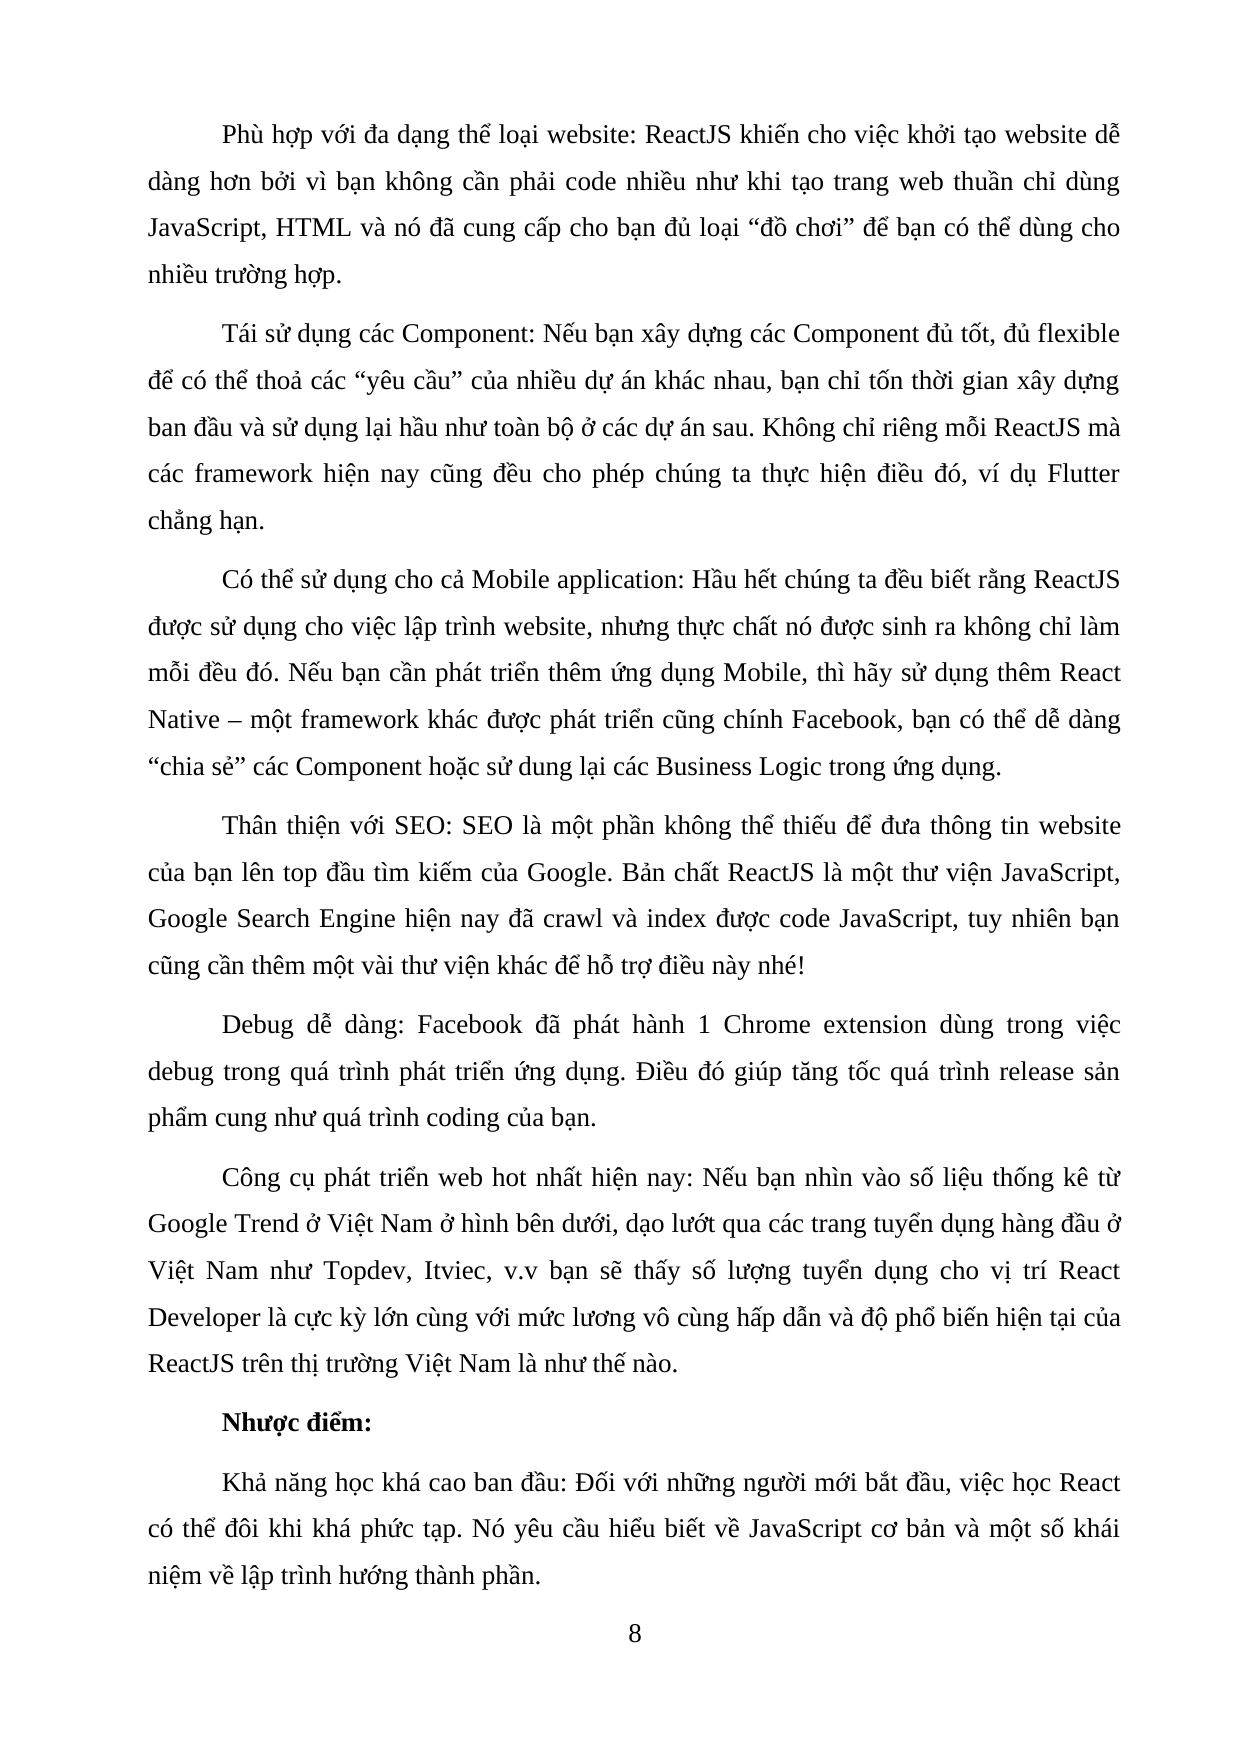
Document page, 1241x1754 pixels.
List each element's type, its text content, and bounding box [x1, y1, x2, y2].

text Tái sử dụng các Component: Nếu bạn xây dựng các Component đủ tốt, đủ flexible để có thể thoả các “yêu cầu” của nhiều dự án khác nhau, bạn chỉ tốn thời gian xây dựng ban đầu và sử dụng lại hầu như toàn bộ ở các dự án sau. Không chỉ riêng mỗi ReactJS mà các framework hiện nay cũng đều cho phép chúng ta thực hiện điều đó, ví dụ Flutter chẳng hạn. [148, 317, 1122, 535]
text Nhược điểm: [148, 1406, 1122, 1438]
text Debug dễ dàng: Facebook đã phát hành 1 Chrome extension dùng trong việc debug trong quá trình phát triển ứng dụng. Điều đó giúp tăng tốc quá trình release sản phẩm cung như quá trình coding của bạn. [148, 1008, 1122, 1133]
text Phù hợp với đa dạng thể loại website: ReactJS khiến cho việc khởi tạo website dễ dàng hơn bởi vì bạn không cần phải code nhiều như khi tạo trang web thuần chỉ dùng JavaScript, HTML và nó đã cung cấp cho bạn đủ loại “đồ chơi” để bạn có thể dùng cho nhiều trường hợp. [148, 118, 1122, 289]
text Khả năng học khá cao ban đầu: Đối với những người mới bắt đầu, việc học React có thể đôi khi khá phức tạp. Nó yêu cầu hiểu biết về JavaScript cơ bản và một số khái niệm về lập trình hướng thành phần. [148, 1466, 1122, 1590]
text Công cụ phát triển web hot nhất hiện nay: Nếu bạn nhìn vào số liệu thống kê từ Google Trend ở Việt Nam ở hình bên dưới, dạo lướt qua các trang tuyển dụng hàng đầu ở Việt Nam như Topdev, Itviec, v.v bạn sẽ thấy số lượng tuyển dụng cho vị trí React Developer là cực kỳ lớn cùng với mức lương vô cùng hấp dẫn và độ phổ biến hiện tại của ReactJS trên thị trường Việt Nam là như thế nào. [148, 1161, 1122, 1378]
text Có thể sử dụng cho cả Mobile application: Hầu hết chúng ta đều biết rằng ReactJS được sử dụng cho việc lập trình website, nhưng thực chất nó được sinh ra không chỉ làm mỗi đều đó. Nếu bạn cần phát triển thêm ứng dụng Mobile, thì hãy sử dụng thêm React Native – một framework khác được phát triển cũng chính Facebook, bạn có thể dễ dàng “chia sẻ” các Component hoặc sử dung lại các Business Logic trong ứng dụng. [148, 563, 1122, 781]
text Thân thiện với SEO: SEO là một phần không thể thiếu để đưa thông tin website của bạn lên top đầu tìm kiếm của Google. Bản chất ReactJS là một thư viện JavaScript, Google Search Engine hiện nay đã crawl và index được code JavaScript, tuy nhiên bạn cũng cần thêm một vài thư viện khác để hỗ trợ điều này nhé! [148, 809, 1122, 980]
